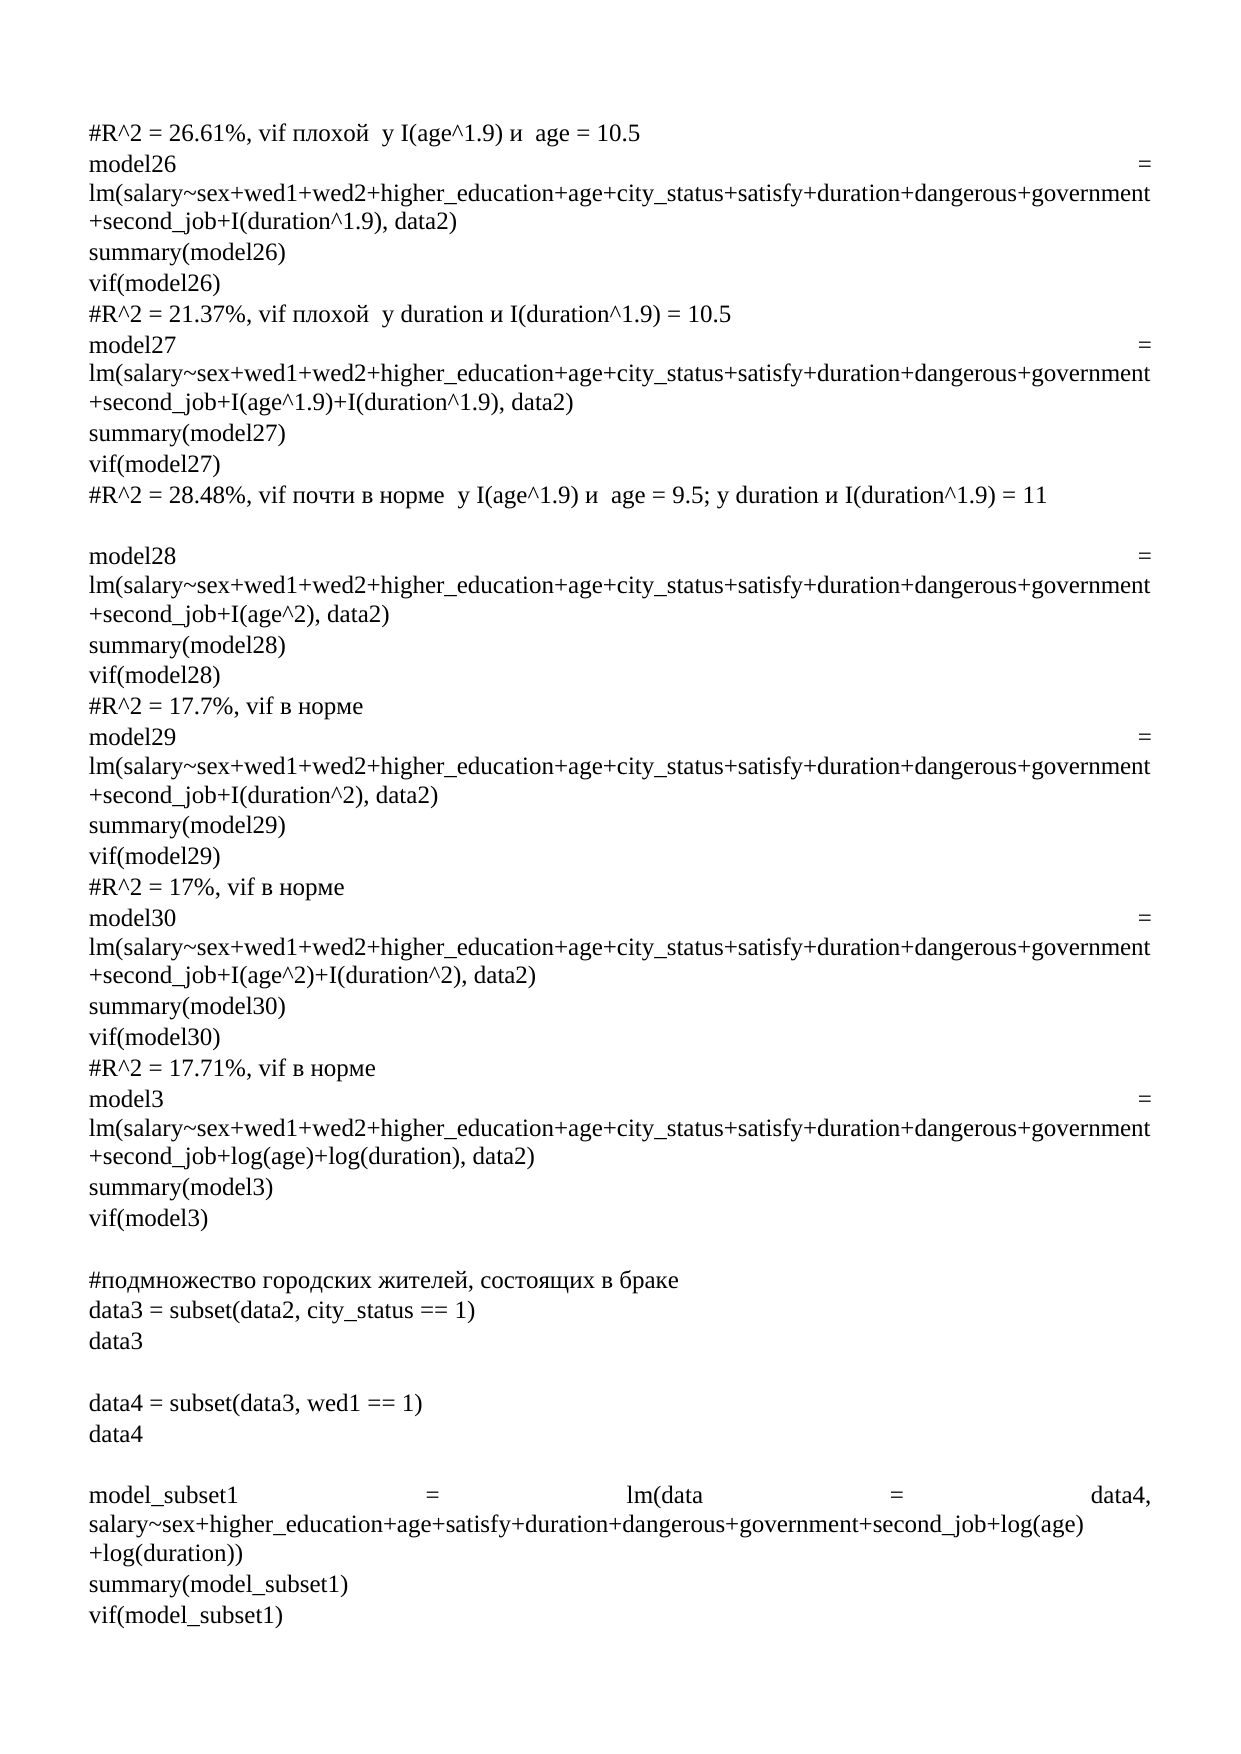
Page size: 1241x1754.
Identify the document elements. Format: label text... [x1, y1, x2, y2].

text #R^2 = 17.7%, vif в норме [89, 691, 1152, 720]
text summary(model_subset1) [89, 1569, 1152, 1598]
text summary(model3) [89, 1172, 1152, 1201]
text vif(model28) [89, 661, 1152, 689]
text model27 = lm(salary~sex+wed1+wed2+higher_education+age+city_status+satisfy+duration+dangerous+government+second_job+I(age^1.9)+I(duration^1.9), data2) [89, 330, 1152, 416]
text summary(model27) [89, 418, 1152, 447]
text #R^2 = 17.71%, vif в норме [89, 1053, 1152, 1082]
text vif(model27) [89, 449, 1152, 478]
text model28 = lm(salary~sex+wed1+wed2+higher_education+age+city_status+satisfy+duration+dangerous+government+second_job+I(age^2), data2) [89, 541, 1152, 628]
text model29 = lm(salary~sex+wed1+wed2+higher_education+age+city_status+satisfy+duration+dangerous+government+second_job+I(duration^2), data2) [89, 722, 1152, 808]
text model_subset1 = lm(data = data4, salary~sex+higher_education+age+satisfy+duration+dangerous+government+second_job+log(age)+log(duration)) [89, 1481, 1152, 1567]
text summary(model28) [89, 630, 1152, 658]
text #подмножество городских жителей, состоящих в браке [89, 1265, 1152, 1293]
text #R^2 = 28.48%, vif почти в норме у I(age^1.9) и age = 9.5; у duration и I(duration^1.9) = 11 [89, 480, 1152, 508]
text #R^2 = 17%, vif в норме [89, 872, 1152, 901]
text summary(model30) [89, 991, 1152, 1020]
text data3 [89, 1326, 1152, 1355]
text vif(model_subset1) [89, 1600, 1152, 1628]
text vif(model26) [89, 268, 1152, 297]
text summary(model26) [89, 237, 1152, 266]
text vif(model30) [89, 1022, 1152, 1051]
text #R^2 = 26.61%, vif плохой у I(age^1.9) и age = 10.5 [89, 118, 1152, 147]
text data3 = subset(data2, city_status == 1) [89, 1296, 1152, 1324]
text model26 = lm(salary~sex+wed1+wed2+higher_education+age+city_status+satisfy+duration+dangerous+government+second_job+I(duration^1.9), data2) [89, 149, 1152, 235]
text summary(model29) [89, 811, 1152, 839]
text vif(model29) [89, 841, 1152, 870]
text data4 [89, 1419, 1152, 1448]
text model30 = lm(salary~sex+wed1+wed2+higher_education+age+city_status+satisfy+duration+dangerous+government+second_job+I(age^2)+I(duration^2), data2) [89, 903, 1152, 989]
text data4 = subset(data3, wed1 == 1) [89, 1388, 1152, 1417]
text #R^2 = 21.37%, vif плохой у duration и I(duration^1.9) = 10.5 [89, 299, 1152, 328]
text vif(model3) [89, 1203, 1152, 1232]
text model3 = lm(salary~sex+wed1+wed2+higher_education+age+city_status+satisfy+duration+dangerous+government+second_job+log(age)+log(duration), data2) [89, 1084, 1152, 1170]
